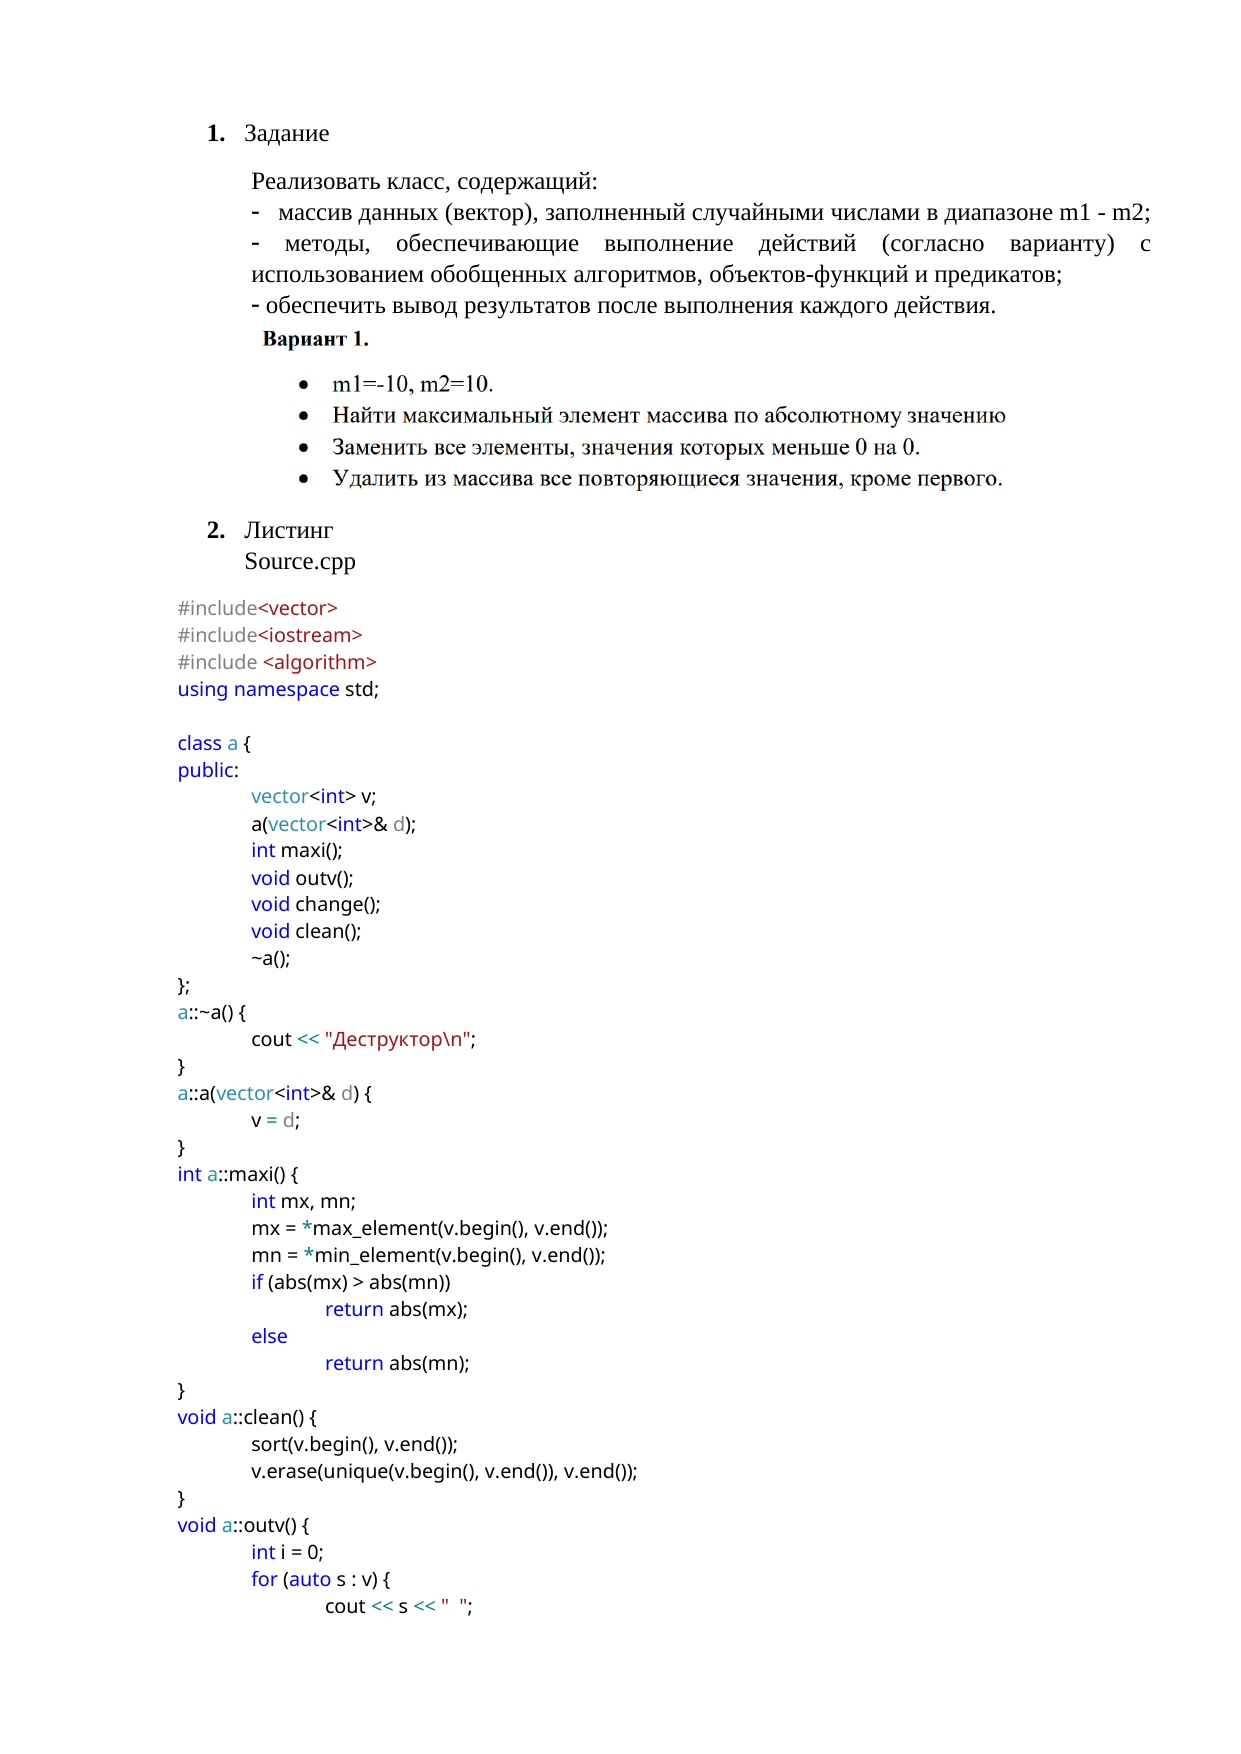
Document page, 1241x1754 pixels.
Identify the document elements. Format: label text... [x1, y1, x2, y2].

text return abs(mn); [177, 1349, 1152, 1376]
text int a::maxi() { [177, 1161, 1152, 1187]
text vector<int> v; [177, 783, 1152, 810]
text } [177, 1376, 1152, 1403]
text void a::clean() { [177, 1403, 1152, 1430]
text void a::outv() { [177, 1511, 1152, 1538]
text }; [177, 972, 1152, 999]
text int maxi(); [177, 837, 1152, 864]
text int mx, mn; [177, 1187, 1152, 1214]
text sort(v.begin(), v.end()); [177, 1430, 1152, 1457]
text using namespace std; [177, 675, 1152, 702]
text v = d; [177, 1107, 1152, 1133]
text public: [177, 756, 1152, 783]
text a::~a() { [177, 999, 1152, 1026]
text массив данных (вектор), заполненный случайными числами в диапазоне m1 - m2; методы, обеспечивающие выполнение действий (согласно варианту) с использованием обобщенных алгоритмов, объектов-функций и предикатов; [251, 197, 1152, 288]
text return abs(mx); [177, 1295, 1152, 1322]
text void change(); [177, 891, 1152, 918]
text #include <algorithm> [177, 648, 1152, 675]
text else [177, 1322, 1152, 1349]
text обеспечить вывод результатов после выполнения каждого действия. [177, 290, 1152, 319]
text #include<iostream> [177, 621, 1152, 648]
text mx = *max_element(v.begin(), v.end()); [177, 1214, 1152, 1241]
text if (abs(mx) > abs(mn)) [177, 1268, 1152, 1295]
text #include<vector> [177, 594, 1152, 621]
list Листинг [207, 515, 1152, 544]
text a::a(vector<int>& d) { [177, 1079, 1152, 1107]
text void clean(); [177, 918, 1152, 945]
text } [177, 1484, 1152, 1511]
picture [251, 321, 1031, 513]
text mn = *min_element(v.begin(), v.end()); [177, 1241, 1152, 1268]
text int i = 0; [177, 1538, 1152, 1565]
text for (auto s : v) { [177, 1565, 1152, 1592]
text void outv(); [177, 864, 1152, 891]
list Задание [207, 118, 1152, 147]
text } [177, 1053, 1152, 1079]
text ~a(); [177, 945, 1152, 972]
text class a { [177, 729, 1152, 756]
list Source.cpp [244, 546, 1152, 575]
text cout << s << " "; [177, 1592, 1152, 1619]
text Реализовать класс, содержащий: [177, 166, 1152, 194]
text } [177, 1133, 1152, 1161]
text a(vector<int>& d); [177, 810, 1152, 837]
text v.erase(unique(v.begin(), v.end()), v.end()); [177, 1457, 1152, 1484]
text cout << "Деструктор\n"; [177, 1026, 1152, 1053]
